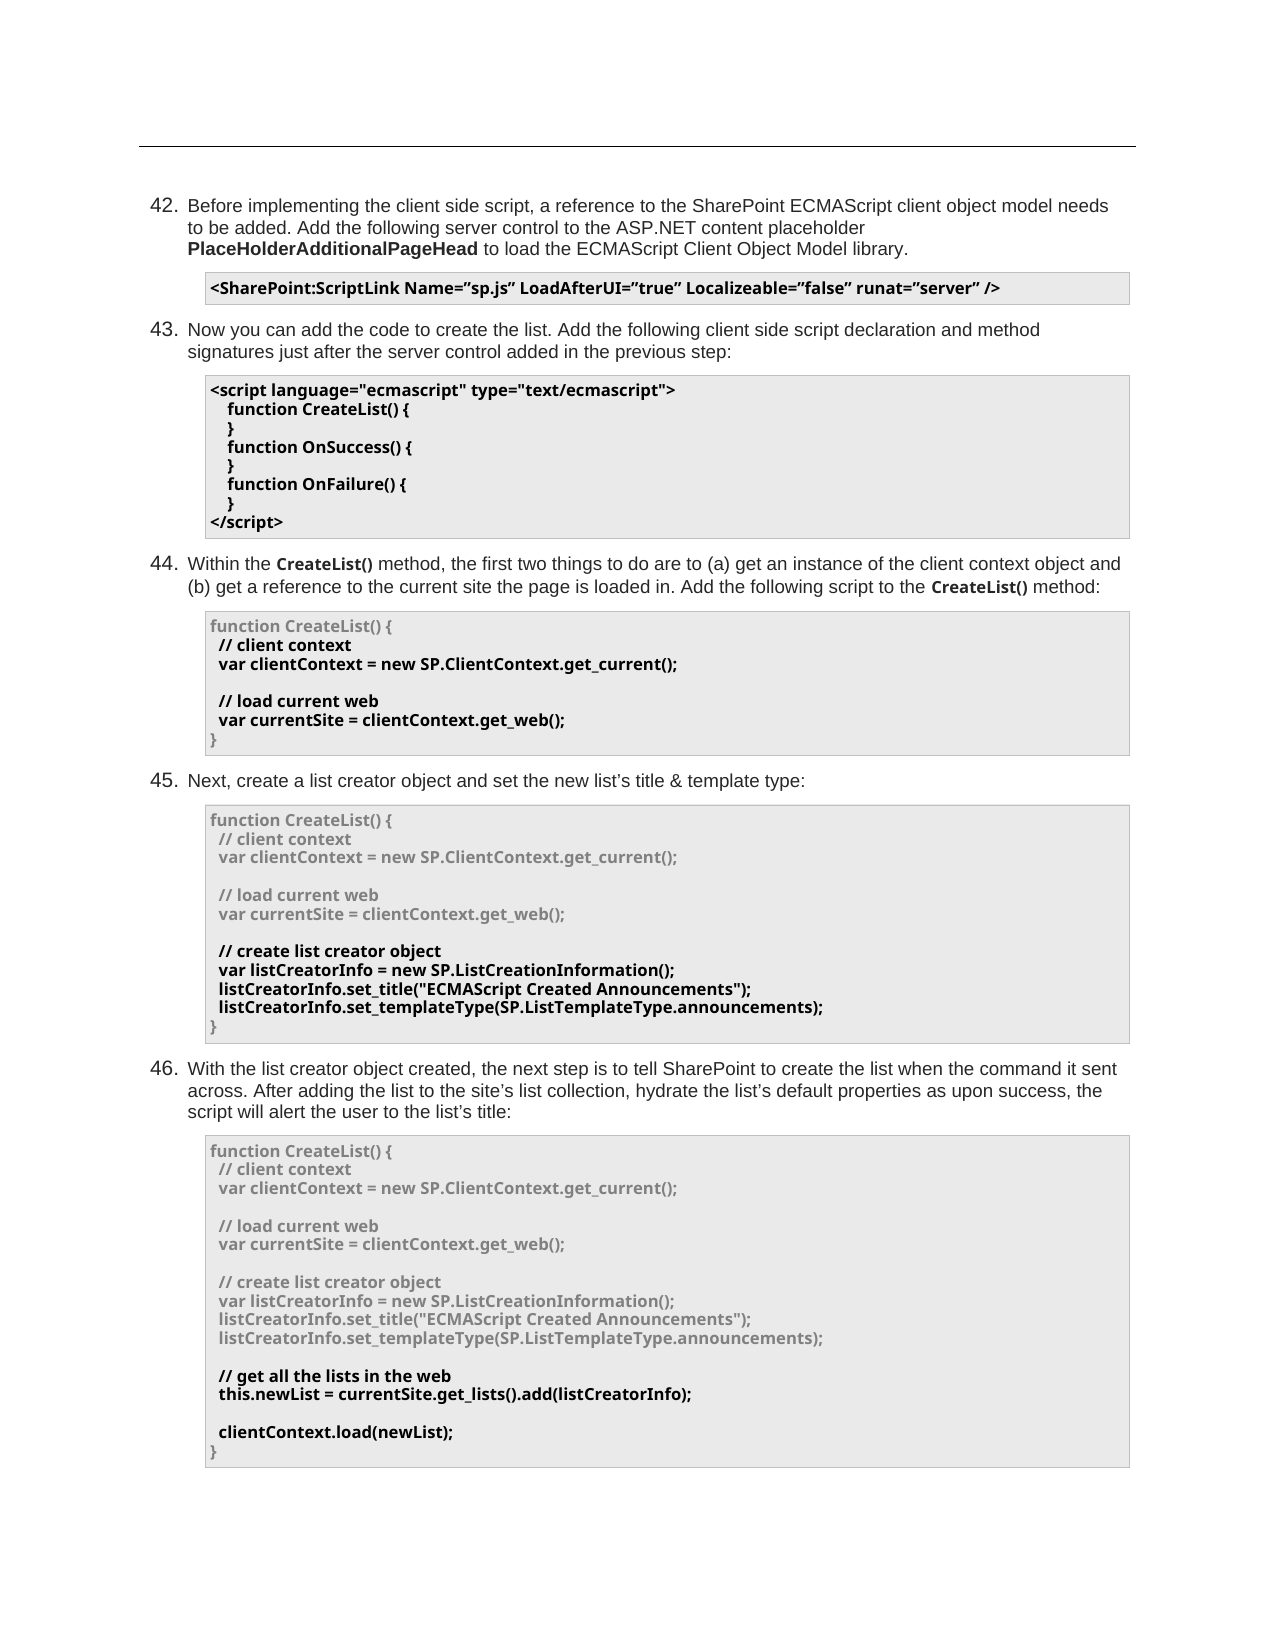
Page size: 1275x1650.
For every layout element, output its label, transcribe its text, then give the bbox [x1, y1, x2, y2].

text <script language="ecmascript" type="text/ecmascript"> [206, 376, 1129, 394]
text Within the CreateList() method, the first two things to do are to (a) get an instance of the client context object and (b) get a reference to the current site the page is loaded in. Add the following script to the CreateList() method: [150, 551, 1125, 598]
text // load current web [206, 686, 1129, 704]
text } [206, 488, 1129, 506]
text listCreatorInfo.set_templateType(SP.ListTemplateType.announcements); [206, 992, 1129, 1011]
text Before implementing the client side script, a reference to the SharePoint ECMAScript client object model needs to be added. Add the following server control to the ASP.NET content placeholder PlaceHolderAdditionalPageHead to load the ECMAScript Client Object Model library. [150, 193, 1125, 260]
text var listCreatorInfo = new SP.ListCreationInformation(); [206, 954, 1129, 973]
text </script> [206, 506, 1129, 538]
text var listCreatorInfo = new SP.ListCreationInformation(); [206, 1285, 1129, 1304]
text var currentSite = clientContext.get_web(); [206, 704, 1129, 723]
text function OnFailure() { [206, 469, 1129, 488]
text } [206, 413, 1129, 431]
text function CreateList() { [206, 1136, 1129, 1154]
text var clientContext = new SP.ClientContext.get_current(); [206, 842, 1129, 861]
text function OnSuccess() { [206, 431, 1129, 450]
text function CreateList() { [206, 806, 1129, 823]
text } [206, 450, 1129, 469]
text // load current web [206, 879, 1129, 898]
text // load current web [206, 1210, 1129, 1229]
text } [206, 1435, 1129, 1467]
text Next, create a list creator object and set the new list’s title & template type: [150, 768, 1125, 792]
text } [206, 723, 1129, 755]
text With the list creator object created, the next step is to tell SharePoint to create the list when the command it sent across. After adding the list to the site’s list collection, hydrate the list’s default properties as upon success, the script will alert the user to the list’s title: [150, 1056, 1125, 1123]
text this.newList = currentSite.get_lists().add(listCreatorInfo); [206, 1379, 1129, 1398]
text // client context [206, 629, 1129, 648]
text // create list creator object [206, 1266, 1129, 1285]
text var currentSite = clientContext.get_web(); [206, 1229, 1129, 1248]
text <SharePoint:ScriptLink Name=”sp.js” LoadAfterUI=”true” Localizeable=”false” runat=”server” /> [206, 273, 1129, 304]
text function CreateList() { [206, 394, 1129, 413]
text listCreatorInfo.set_title("ECMAScript Created Announcements"); [206, 1304, 1129, 1323]
text function CreateList() { [206, 612, 1129, 629]
text // get all the lists in the web [206, 1360, 1129, 1379]
text var clientContext = new SP.ClientContext.get_current(); [206, 1173, 1129, 1191]
text // client context [206, 823, 1129, 842]
text var currentSite = clientContext.get_web(); [206, 898, 1129, 917]
text // client context [206, 1154, 1129, 1173]
text var clientContext = new SP.ClientContext.get_current(); [206, 648, 1129, 667]
text Now you can add the code to create the list. Add the following client side script declaration and method signatures just after the server control added in the previous step: [150, 317, 1125, 363]
text clientContext.load(newList); [206, 1416, 1129, 1435]
text } [206, 1011, 1129, 1043]
text // create list creator object [206, 936, 1129, 954]
text listCreatorInfo.set_title("ECMAScript Created Announcements"); [206, 973, 1129, 992]
text listCreatorInfo.set_templateType(SP.ListTemplateType.announcements); [206, 1323, 1129, 1341]
